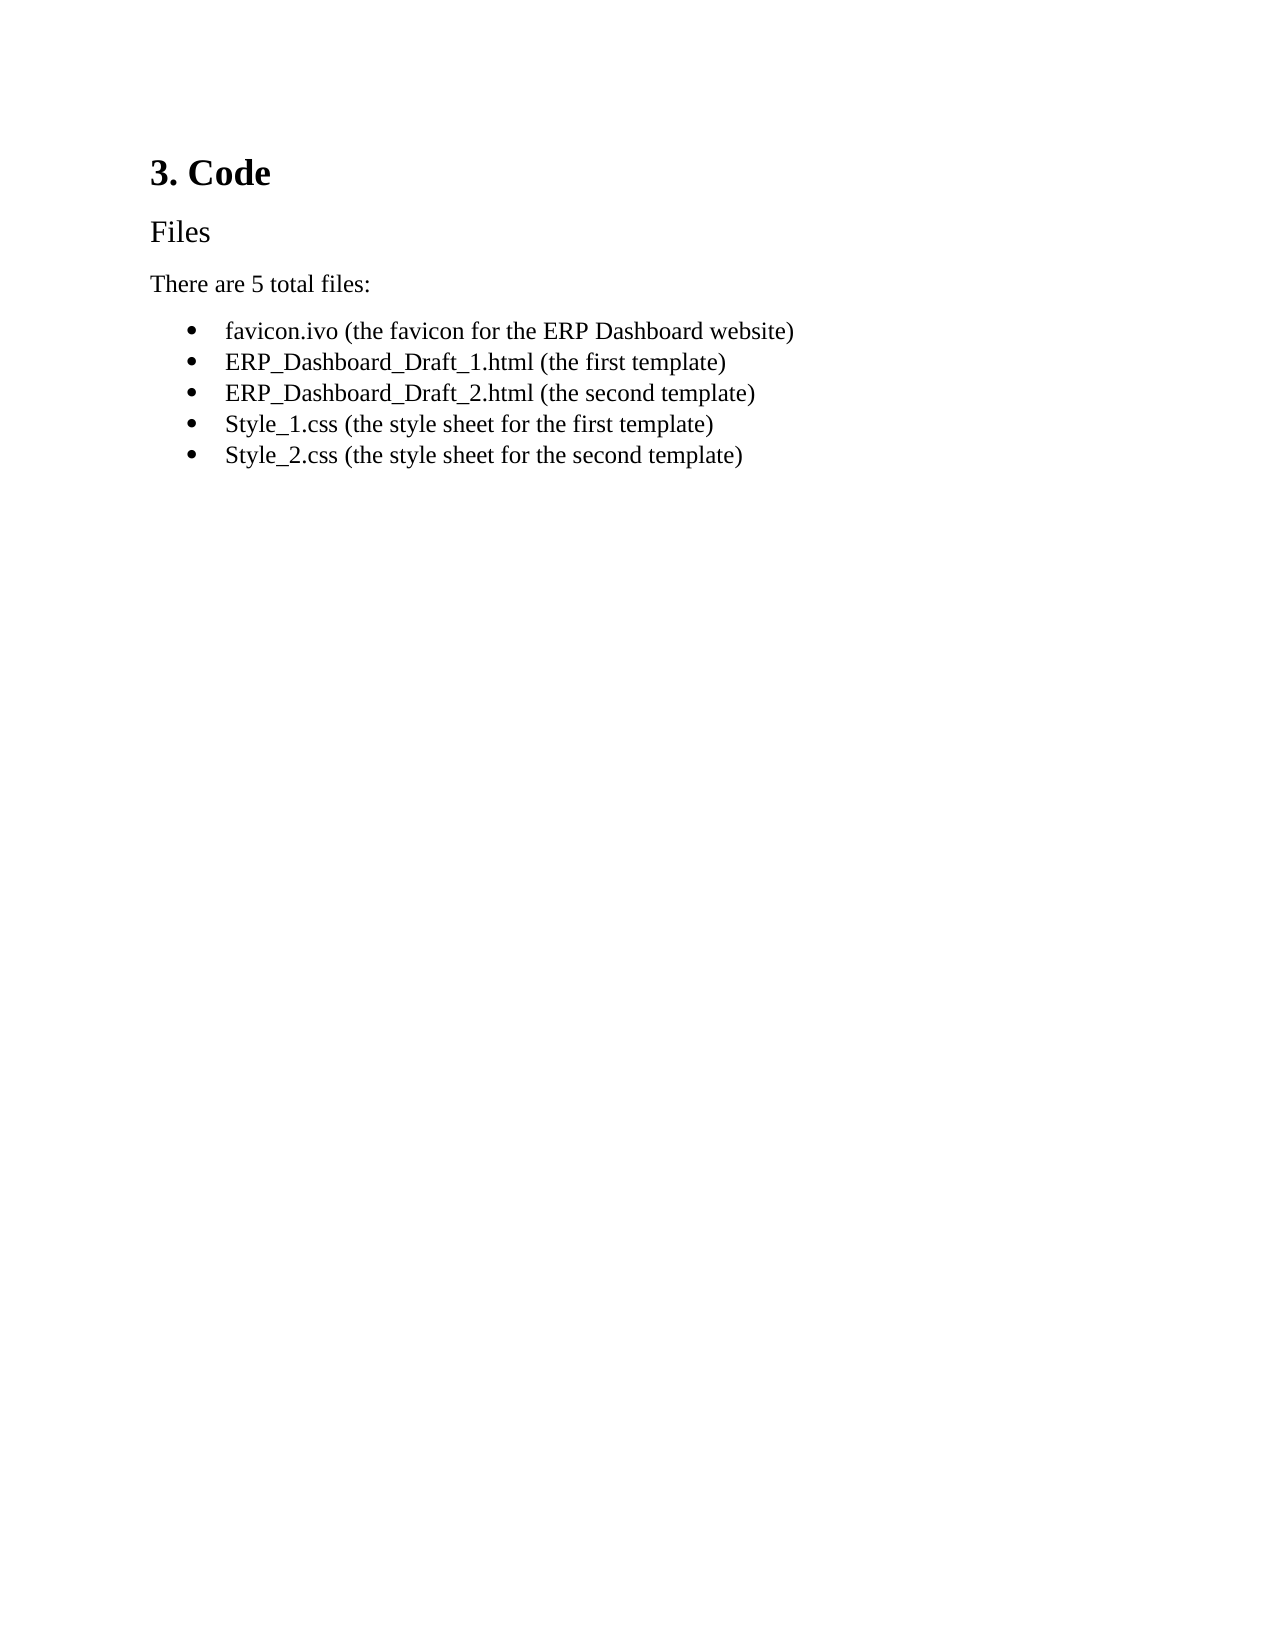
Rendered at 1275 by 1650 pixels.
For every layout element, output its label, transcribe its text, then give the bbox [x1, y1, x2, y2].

list ERP_Dashboard_Draft_2.html (the second template) [187, 378, 1125, 407]
text 3. Code [150, 150, 1125, 193]
text There are 5 total files: [150, 269, 1125, 297]
list ERP_Dashboard_Draft_1.html (the first template) [187, 347, 1125, 376]
text Files [150, 213, 1125, 249]
list Style_2.css (the style sheet for the second template) [187, 441, 1125, 469]
list favicon.ivo (the favicon for the ERP Dashboard website) [187, 316, 1125, 345]
list Style_1.css (the style sheet for the first template) [187, 409, 1125, 438]
